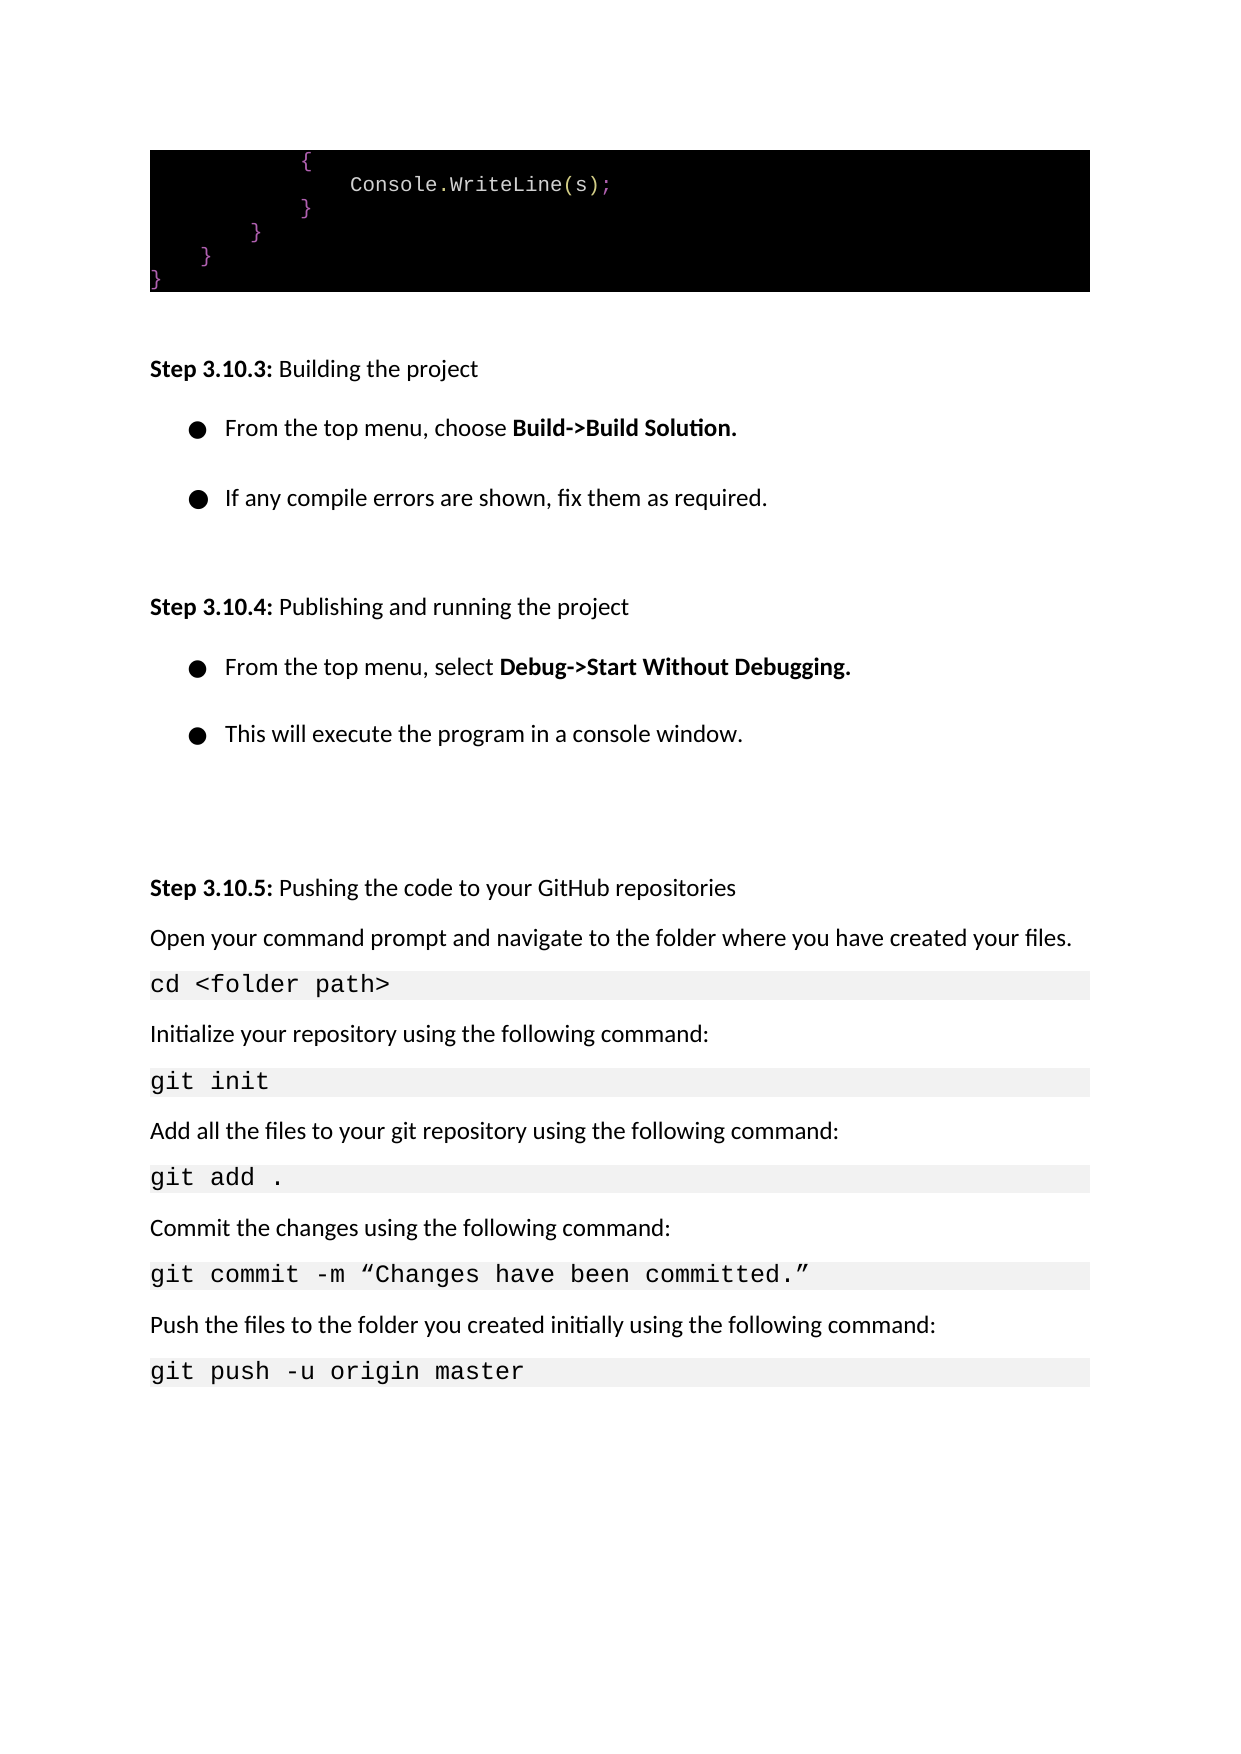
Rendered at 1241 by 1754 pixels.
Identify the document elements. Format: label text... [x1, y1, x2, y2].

list From the top menu, choose Build->Build Solution. [187, 402, 1090, 449]
text Add all the files to your git repository using the following command: [150, 1115, 1090, 1146]
text Initialize your repository using the following command: [150, 1019, 1090, 1049]
text Open your command prompt and navigate to the folder where you have created your files. [150, 922, 1090, 952]
text Step 3.10.5: Pushing the code to your GitHub repositories [150, 872, 1090, 903]
text Console.WriteLine(s); [150, 174, 1090, 197]
text git init [150, 1068, 1090, 1097]
text git add . [150, 1165, 1090, 1193]
text { [150, 150, 1090, 174]
text git push -u origin master [150, 1358, 1090, 1387]
text cd <folder path> [150, 971, 1090, 1000]
text } [150, 221, 1090, 244]
text Step 3.10.3: Building the project [150, 353, 1090, 383]
list If any compile errors are shown, fix them as required. [187, 470, 1090, 521]
text } [150, 244, 1090, 268]
text git commit -m “Changes have been committed.” [150, 1262, 1090, 1290]
text Step 3.10.4: Publishing and running the project [150, 591, 1090, 622]
list This will execute the program in a console window. [187, 708, 1090, 755]
list From the top menu, select Debug->Start Without Debugging. [187, 641, 1090, 688]
text Commit the changes using the following command: [150, 1212, 1090, 1243]
text } [150, 197, 1090, 221]
text } [150, 268, 1090, 292]
text Push the files to the folder you created initially using the following command: [150, 1309, 1090, 1339]
